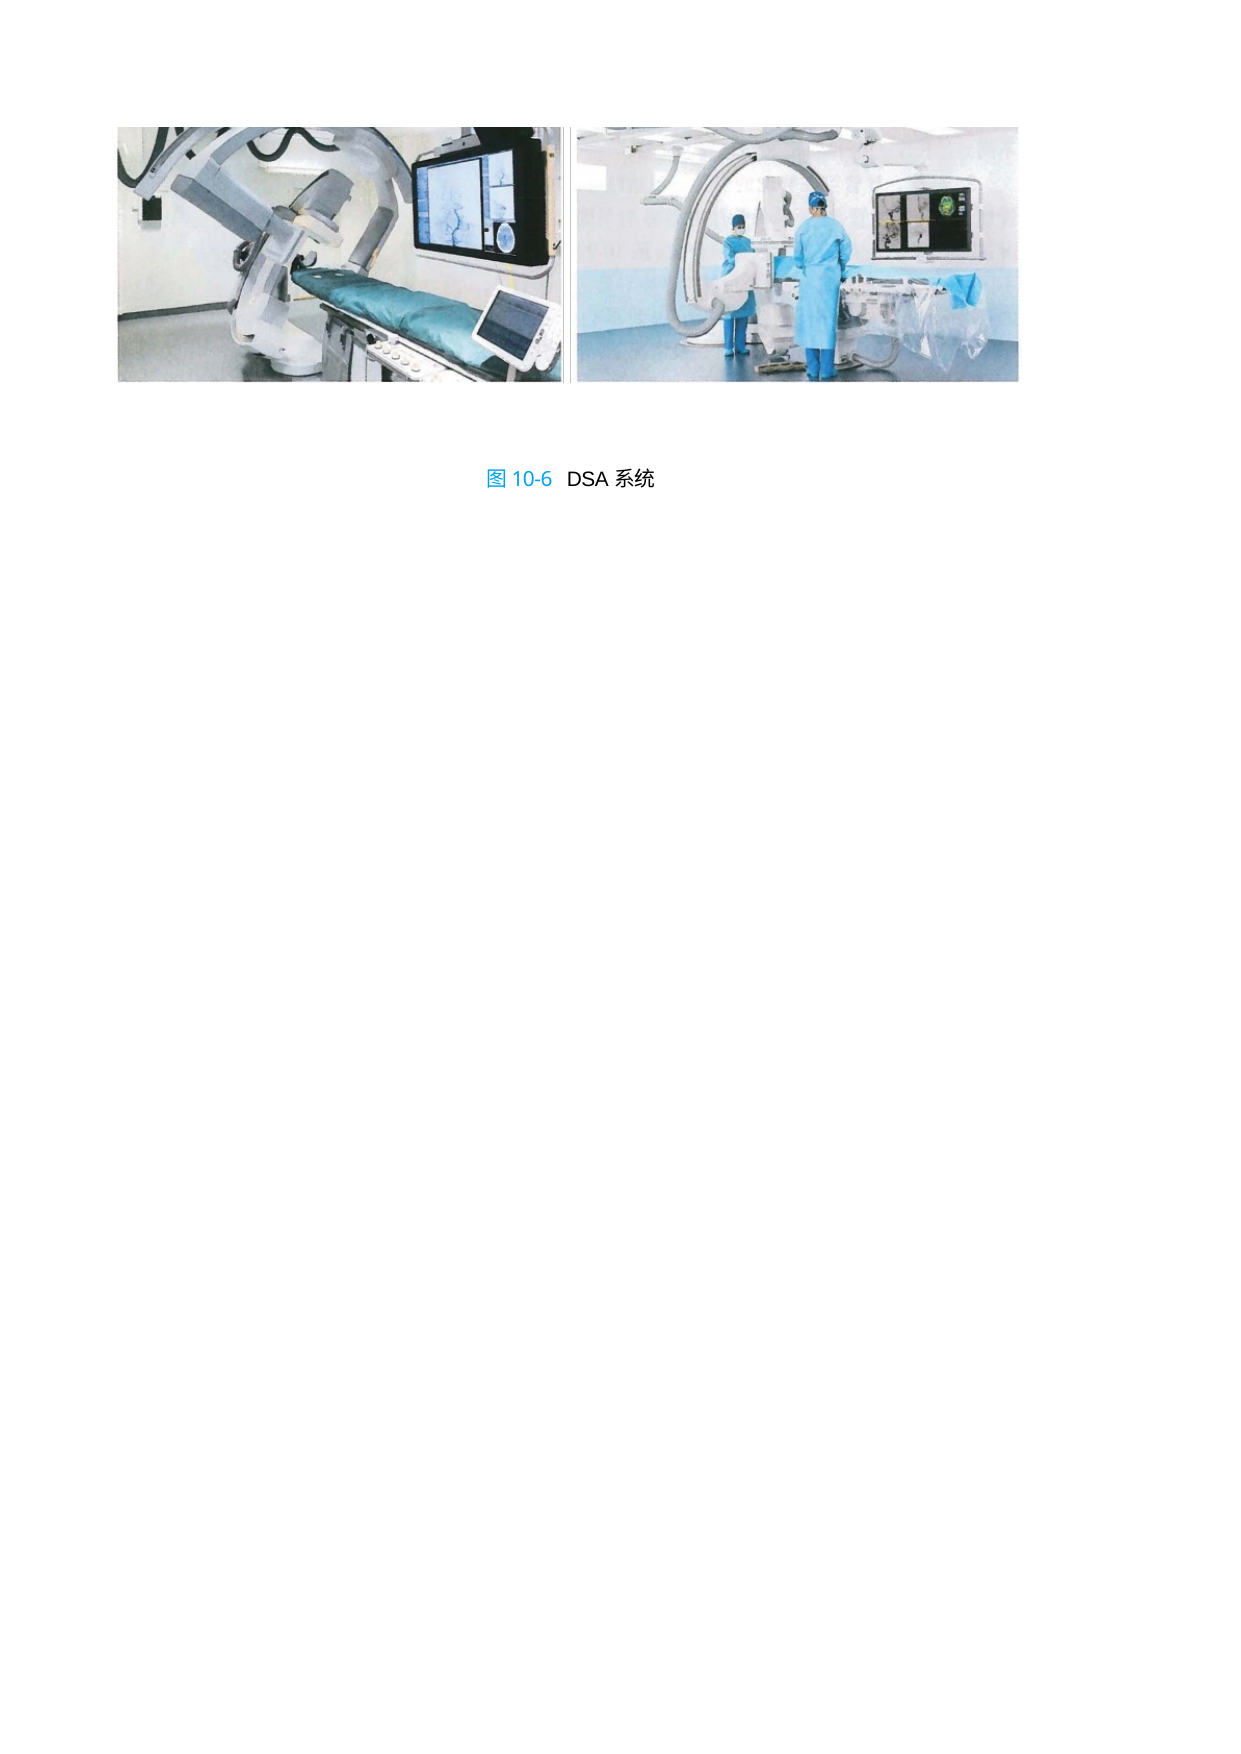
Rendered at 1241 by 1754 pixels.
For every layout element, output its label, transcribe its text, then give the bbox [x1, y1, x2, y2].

picture [111, 127, 1023, 383]
text 图10-6 DSA 系统 [486, 464, 1130, 492]
